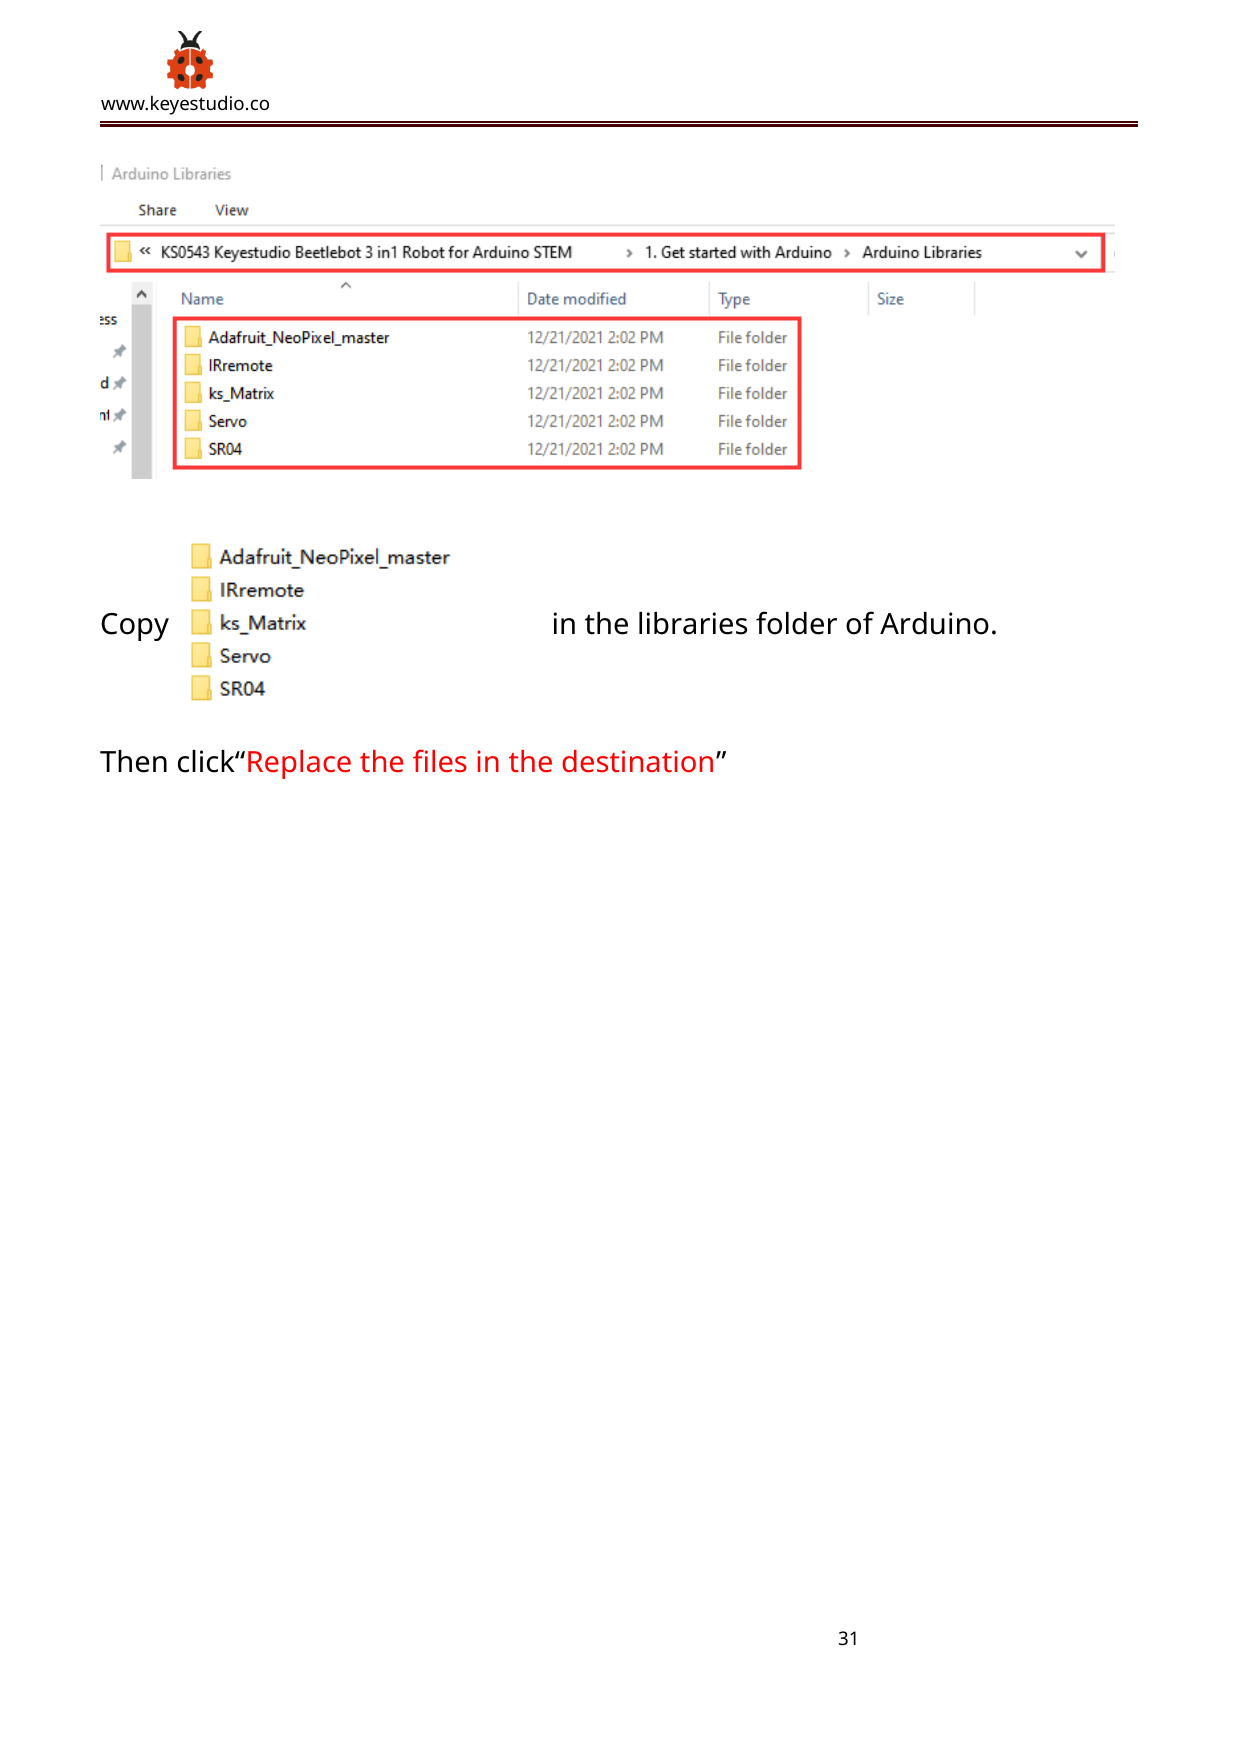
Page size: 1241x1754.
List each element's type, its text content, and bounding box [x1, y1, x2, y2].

picture [100, 162, 1115, 479]
picture [176, 525, 552, 710]
picture [155, 31, 231, 93]
text Then click“Replace the files in the destination” [100, 728, 1138, 793]
